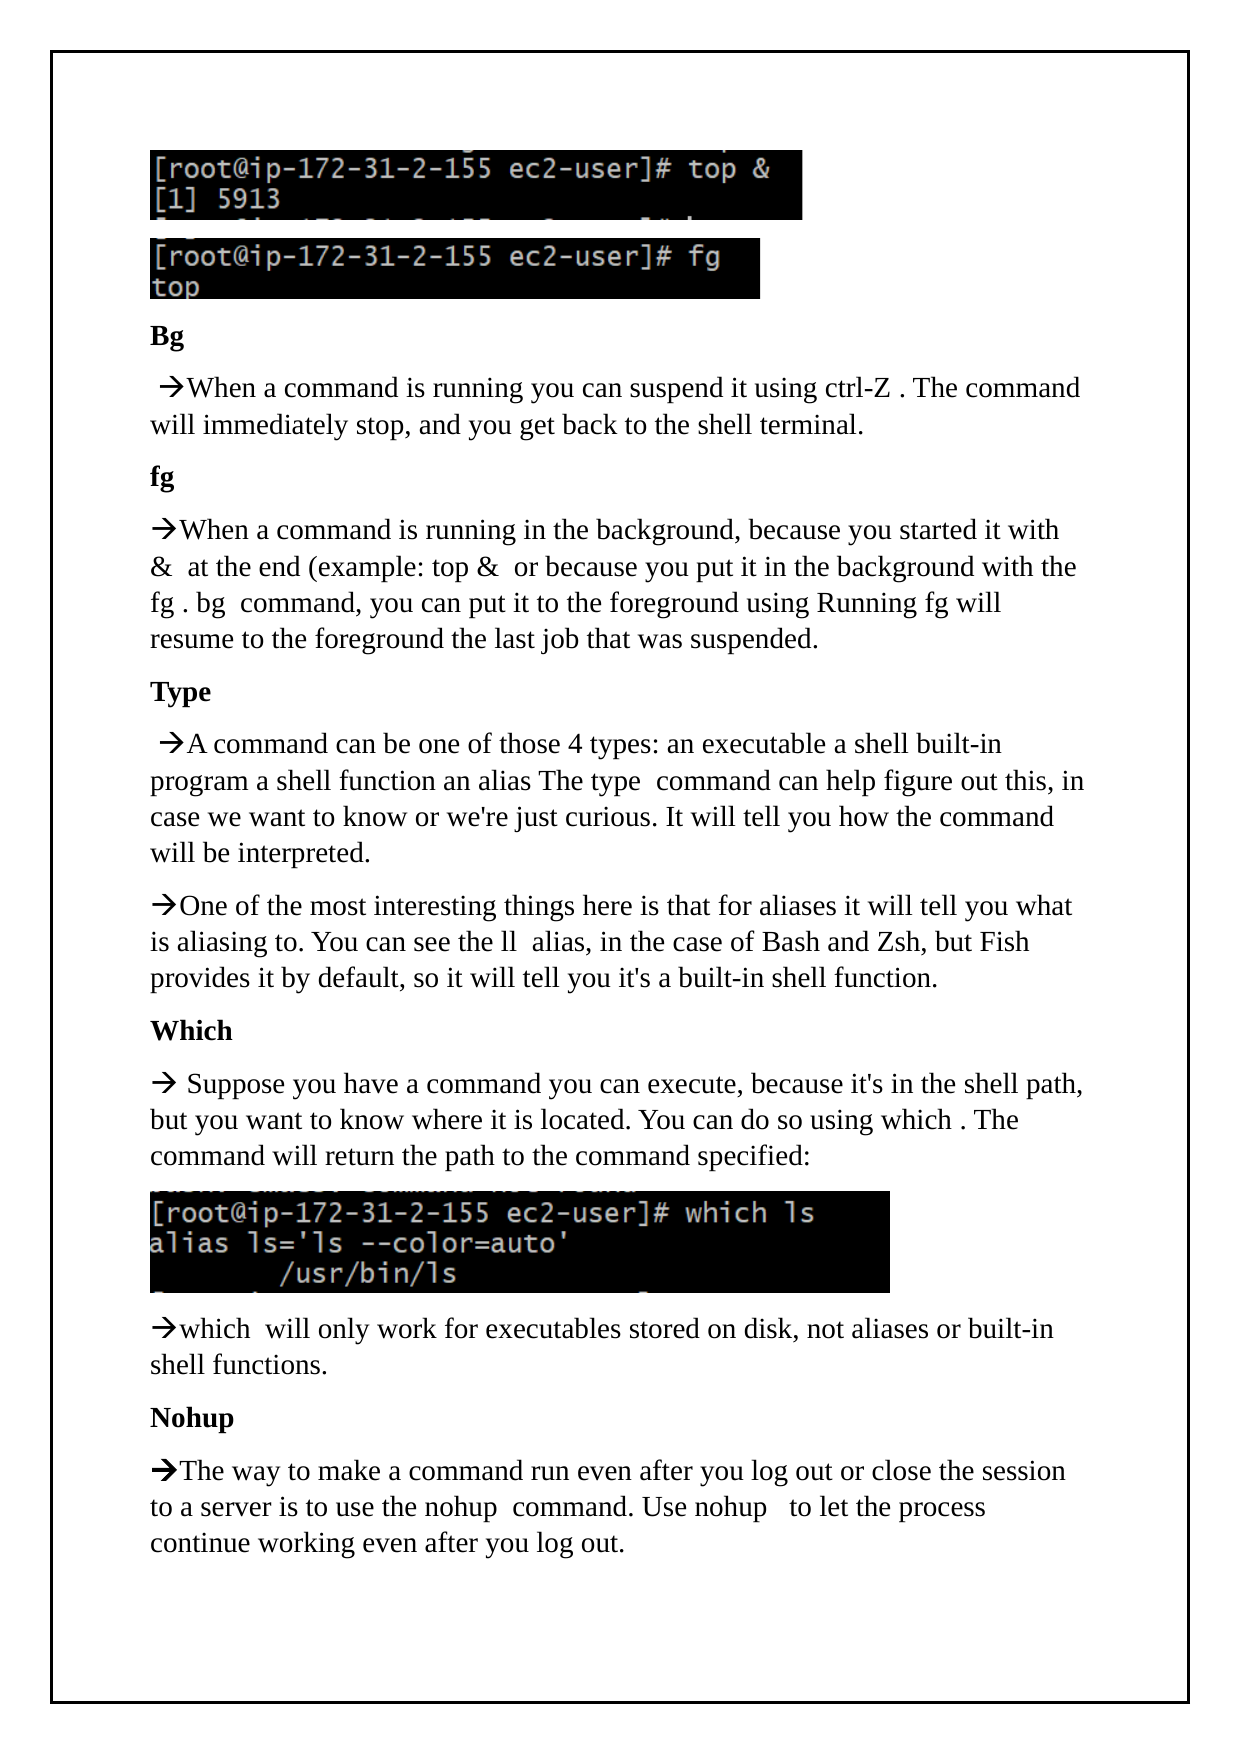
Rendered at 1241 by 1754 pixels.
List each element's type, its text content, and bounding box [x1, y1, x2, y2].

picture [150, 238, 761, 299]
text Type [150, 674, 1090, 707]
text One of the most interesting things here is that for aliases it will tell you what is aliasing to. You can see the ll alias, in the case of Bash and Zsh, but Fish provides it by default, so it will tell you it's a built-in shell function. [150, 888, 1090, 994]
text A command can be one of those 4 types: an executable a shell built-in program a shell function an alias The type command can help figure out this, in case we want to know or we're just curious. It will tell you how the command will be interpreted. [150, 727, 1090, 869]
text which will only work for executables stored on disk, not aliases or built-in shell functions. [150, 1311, 1090, 1381]
text fg [150, 459, 1090, 493]
text Bg [150, 318, 1090, 351]
text Suppose you have a command you can execute, because it's in the shell path, but you want to know where it is located. You can do so using which . The command will return the path to the command specified: [150, 1066, 1090, 1172]
text Which [150, 1013, 1090, 1047]
picture [150, 1191, 890, 1293]
text Nohup [150, 1400, 1090, 1434]
text The way to make a command run even after you log out or close the session to a server is to use the nohup command. Use nohup to let the process continue working even after you log out. [150, 1453, 1090, 1559]
text When a command is running you can suspend it using ctrl-Z . The command will immediately stop, and you get back to the shell terminal. [150, 371, 1090, 440]
text When a command is running in the background, because you started it with & at the end (example: top & or because you put it in the background with the fg . bg command, you can put it to the foreground using Running fg will resume to the foreground the last job that was suspended. [150, 512, 1090, 654]
picture [150, 150, 803, 220]
